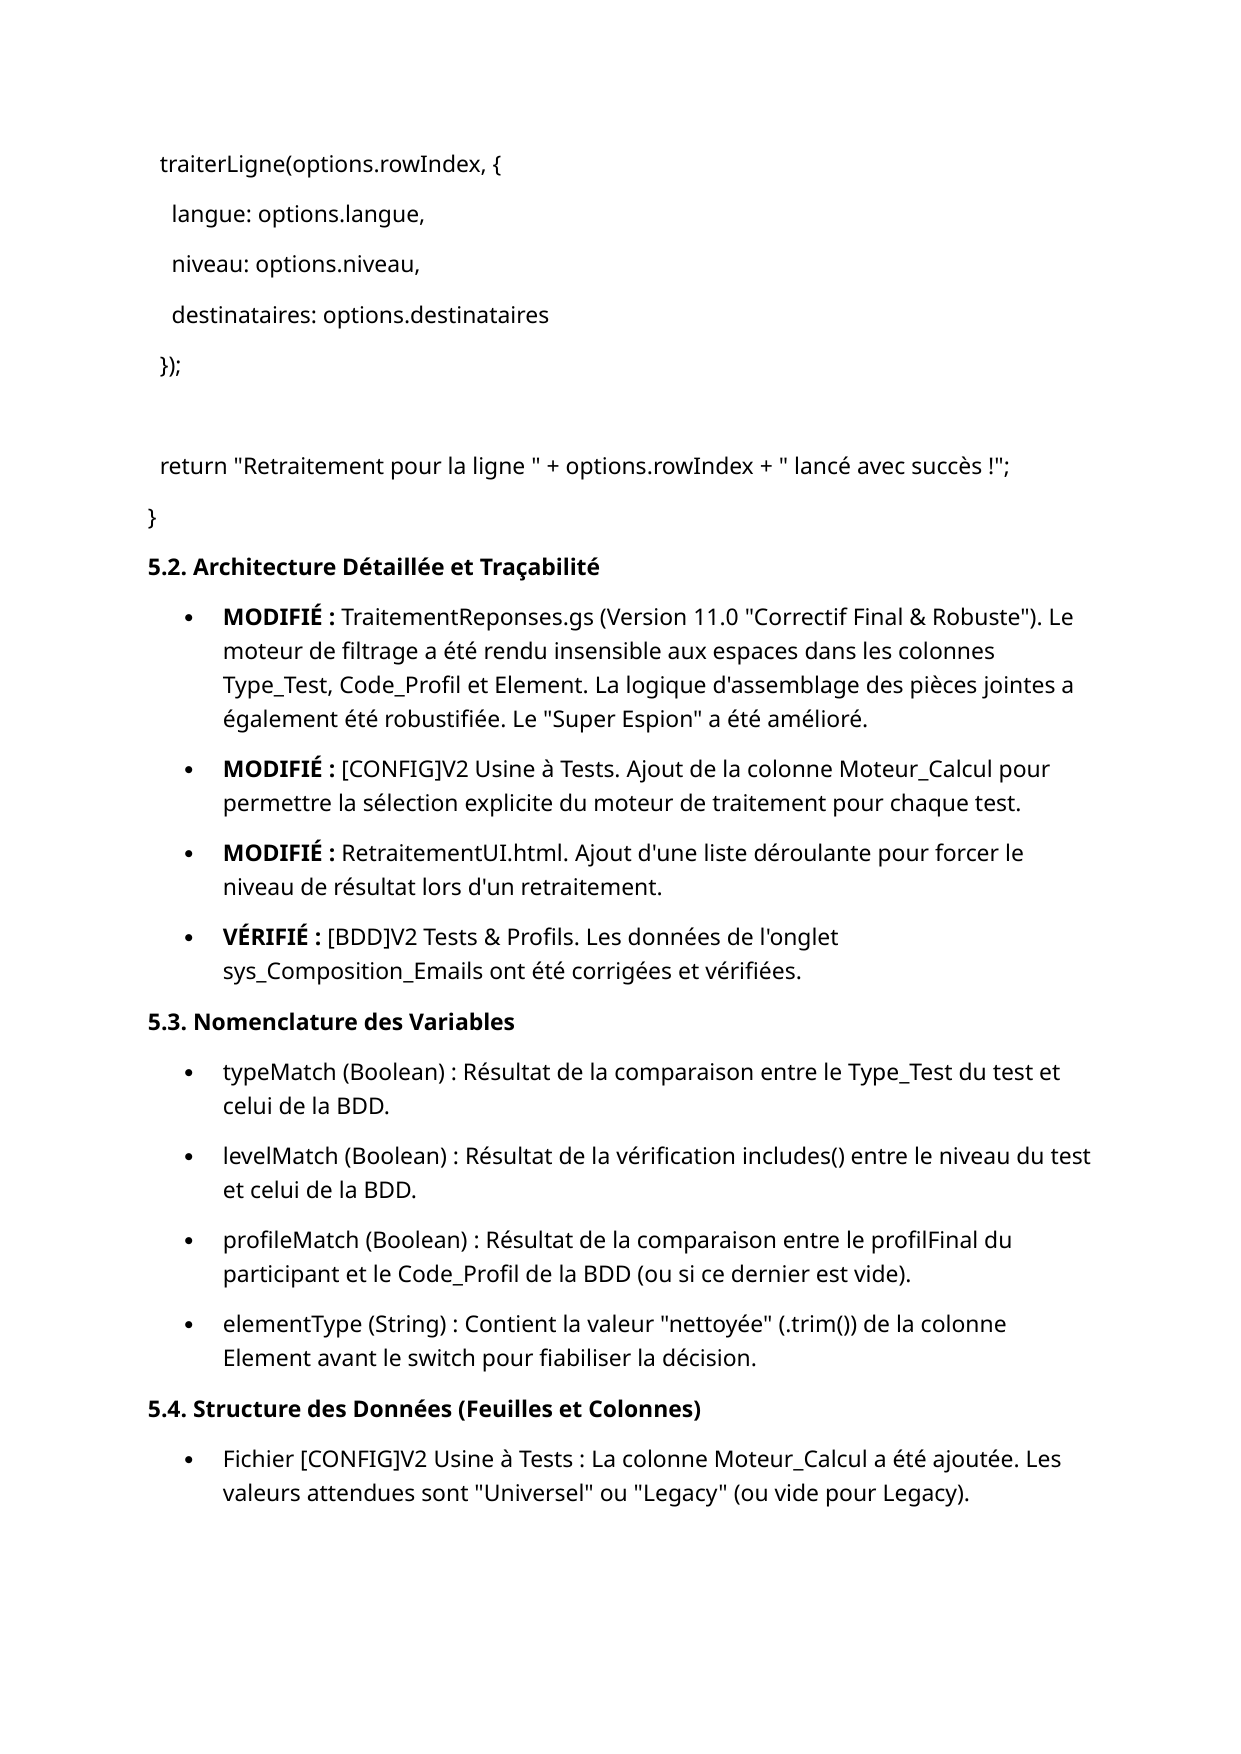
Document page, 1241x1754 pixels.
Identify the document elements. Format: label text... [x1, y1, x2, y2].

text 5.4. Structure des Données (Feuilles et Colonnes) [148, 1393, 1093, 1424]
text traiterLigne(options.rowIndex, { [148, 148, 1093, 179]
list profileMatch (Boolean) : Résultat de la comparaison entre le profilFinal du participant et le Code_Profil de la BDD (ou si ce dernier est vide). [185, 1224, 1093, 1289]
text 5.3. Nomenclature des Variables [148, 1006, 1093, 1037]
list MODIFIÉ : TraitementReponses.gs (Version 11.0 "Correctif Final & Robuste"). Le moteur de filtrage a été rendu insensible aux espaces dans les colonnes Type_Test, Code_Profil et Element. La logique d'assemblage des pièces jointes a également été robustifiée. Le "Super Espion" a été amélioré. [185, 601, 1093, 734]
text 5.2. Architecture Détaillée et Traçabilité [148, 551, 1093, 582]
list levelMatch (Boolean) : Résultat de la vérification includes() entre le niveau du test et celui de la BDD. [185, 1140, 1093, 1205]
text langue: options.langue, [148, 198, 1093, 229]
list MODIFIÉ : RetraitementUI.html. Ajout d'une liste déroulante pour forcer le niveau de résultat lors d'un retraitement. [185, 837, 1093, 902]
list Fichier [CONFIG]V2 Usine à Tests : La colonne Moteur_Calcul a été ajoutée. Les valeurs attendues sont "Universel" ou "Legacy" (ou vide pour Legacy). [185, 1443, 1093, 1508]
text } [148, 501, 1093, 532]
list MODIFIÉ : [CONFIG]V2 Usine à Tests. Ajout de la colonne Moteur_Calcul pour permettre la sélection explicite du moteur de traitement pour chaque test. [185, 753, 1093, 818]
list elementType (String) : Contient la valeur "nettoyée" (.trim()) de la colonne Element avant le switch pour fiabiliser la décision. [185, 1308, 1093, 1373]
text return "Retraitement pour la ligne " + options.rowIndex + " lancé avec succès !"; [148, 450, 1093, 481]
list typeMatch (Boolean) : Résultat de la comparaison entre le Type_Test du test et celui de la BDD. [185, 1056, 1093, 1121]
text }); [148, 349, 1093, 381]
text destinataires: options.destinataires [148, 299, 1093, 330]
text niveau: options.niveau, [148, 248, 1093, 280]
list VÉRIFIÉ : [BDD]V2 Tests & Profils. Les données de l'onglet sys_Composition_Emails ont été corrigées et vérifiées. [185, 921, 1093, 986]
